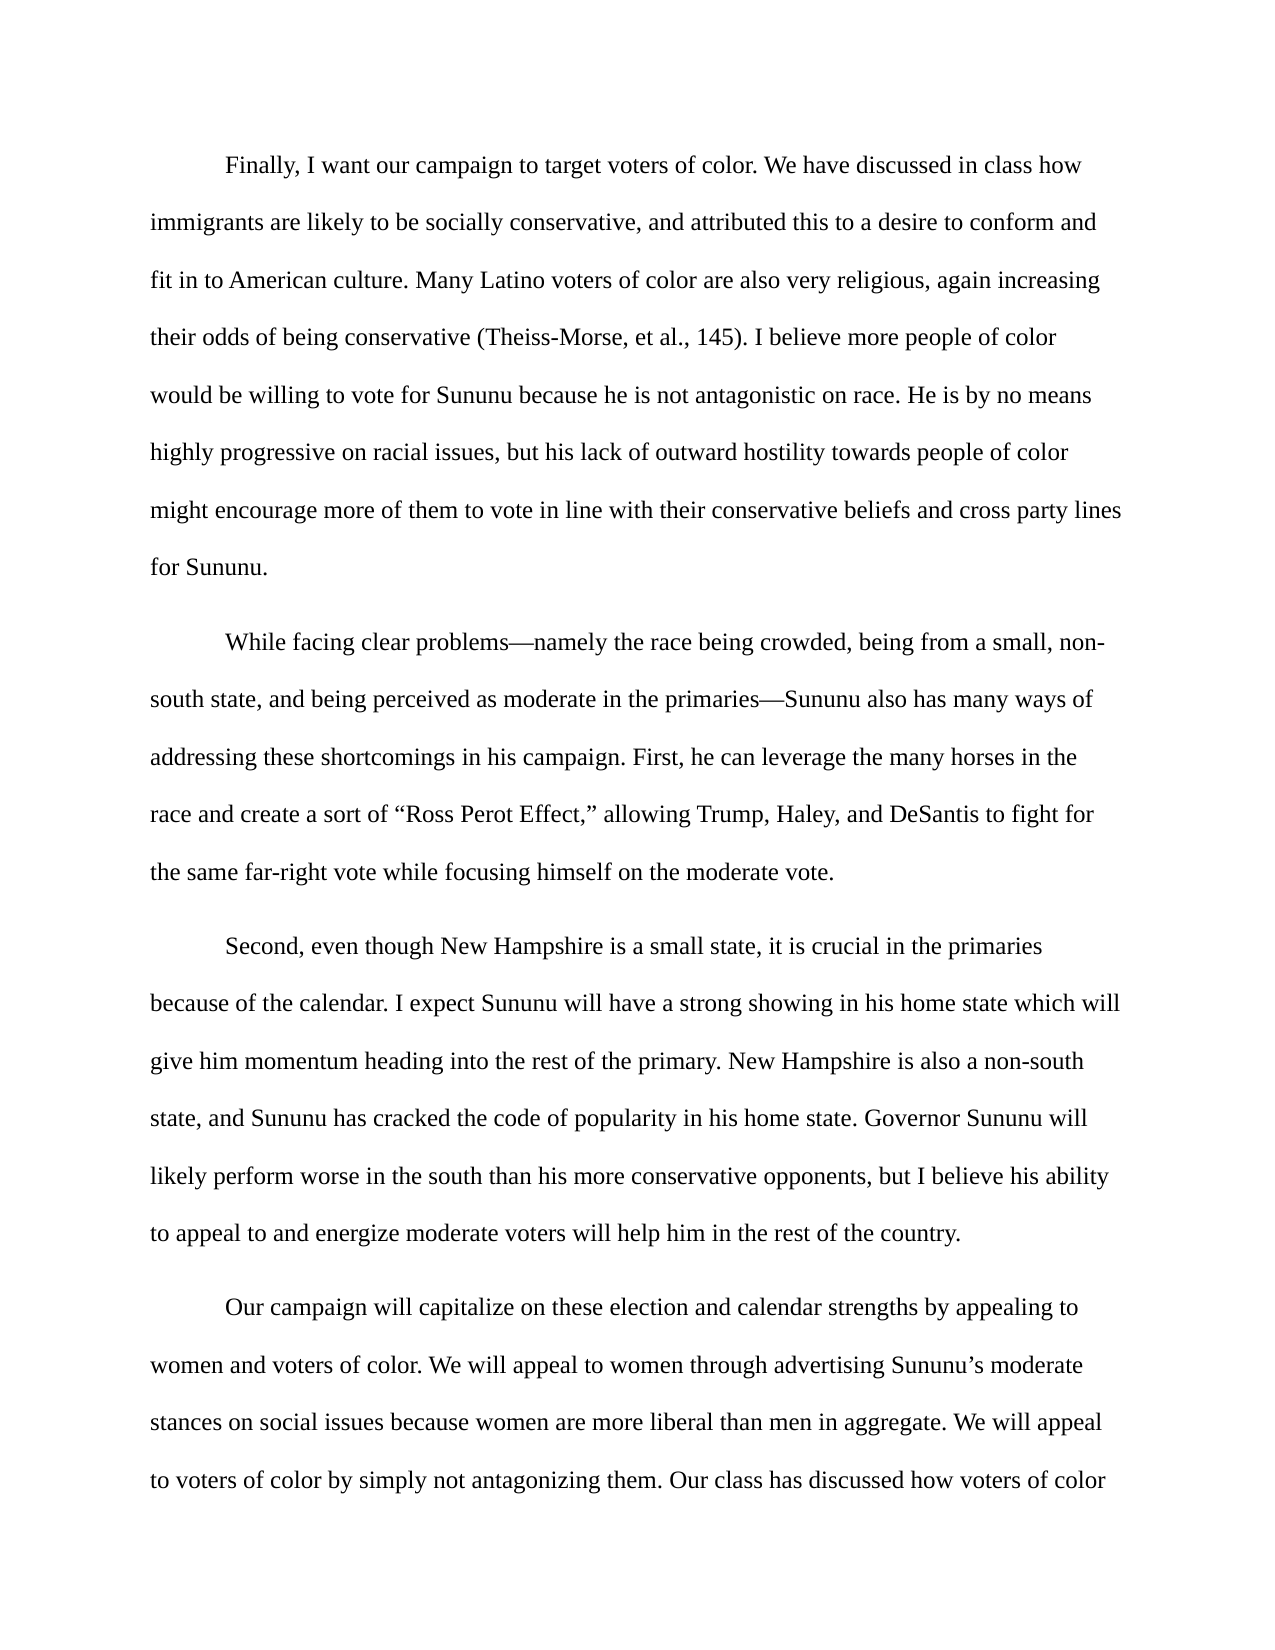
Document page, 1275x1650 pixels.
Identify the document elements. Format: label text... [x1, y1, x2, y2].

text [150, 1292, 1125, 1494]
text Finally, I want our campaign to target voters of color. We have discussed in class how immigrants are likely to be socially conservative, and attributed this to a desire to conform and fit in to American culture. Many Latino voters of color are also very religious, again increasing their odds of being conservative (Theiss-Morse, et al., 145). I believe more people of color would be willing to vote for Sununu because he is not antagonistic on race. He is by no means highly progressive on racial issues, but his lack of outward hostility towards people of color might encourage more of them to vote in line with their conservative beliefs and cross party lines for Sununu. [150, 150, 1125, 581]
text While facing clear problems—namely the race being crowded, being from a small, non-south state, and being perceived as moderate in the primaries—Sununu also has many ways of addressing these shortcomings in his campaign. First, he can leverage the many horses in the race and create a sort of “Ross Perot Effect,” allowing Trump, Haley, and DeSantis to fight for the same far-right vote while focusing himself on the moderate vote. [150, 627, 1125, 885]
text Second, even though New Hampshire is a small state, it is crucial in the primaries because of the calendar. I expect Sununu will have a strong showing in his home state which will give him momentum heading into the rest of the primary. New Hampshire is also a non-south state, and Sununu has cracked the code of popularity in his home state. Governor Sununu will likely perform worse in the south than his more conservative opponents, but I believe his ability to appeal to and energize moderate voters will help him in the rest of the country. [150, 931, 1125, 1247]
